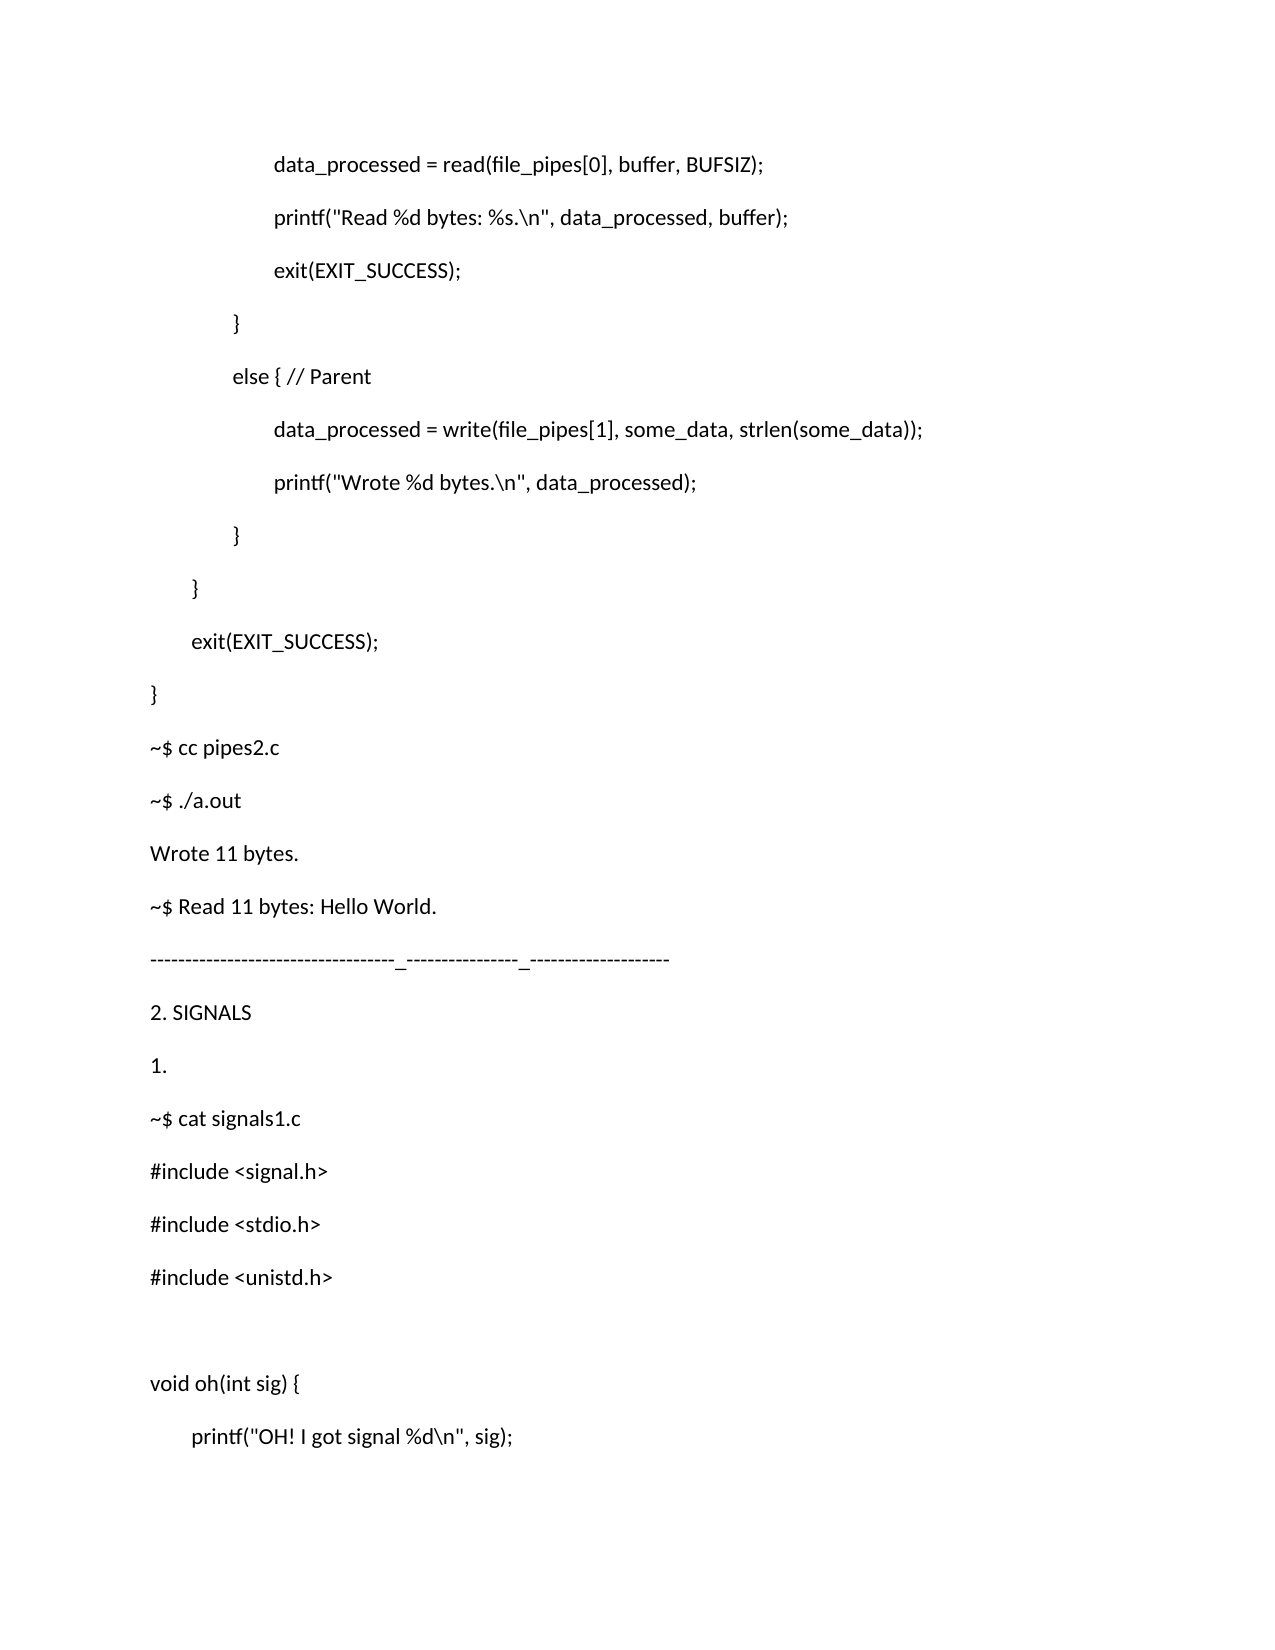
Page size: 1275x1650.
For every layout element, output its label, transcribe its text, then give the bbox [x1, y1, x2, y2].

text -----------------------------------_----------------_-------------------- [150, 945, 1125, 973]
text } [150, 309, 1125, 337]
text #include <unistd.h> [150, 1263, 1125, 1291]
text data_processed = write(file_pipes[1], some_data, strlen(some_data)); [150, 415, 1125, 443]
text ~$ cc pipes2.c [150, 733, 1125, 761]
text else { // Parent [150, 362, 1125, 390]
text } [150, 521, 1125, 549]
text void oh(int sig) { [150, 1369, 1125, 1397]
text } [150, 680, 1125, 708]
text #include <stdio.h> [150, 1210, 1125, 1238]
text ~$ Read 11 bytes: Hello World. [150, 892, 1125, 920]
text 2. SIGNALS [150, 998, 1125, 1026]
text ~$ cat signals1.c [150, 1104, 1125, 1132]
text } [150, 574, 1125, 602]
text Wrote 11 bytes. [150, 839, 1125, 867]
text printf("OH! I got signal %d\n", sig); [150, 1422, 1125, 1451]
text 1. [150, 1051, 1125, 1079]
text exit(EXIT_SUCCESS); [150, 627, 1125, 655]
text data_processed = read(file_pipes[0], buffer, BUFSIZ); [150, 150, 1125, 178]
text #include <signal.h> [150, 1157, 1125, 1185]
text printf("Wrote %d bytes.\n", data_processed); [150, 468, 1125, 496]
text ~$ ./a.out [150, 786, 1125, 814]
text exit(EXIT_SUCCESS); [150, 256, 1125, 284]
text printf("Read %d bytes: %s.\n", data_processed, buffer); [150, 203, 1125, 231]
